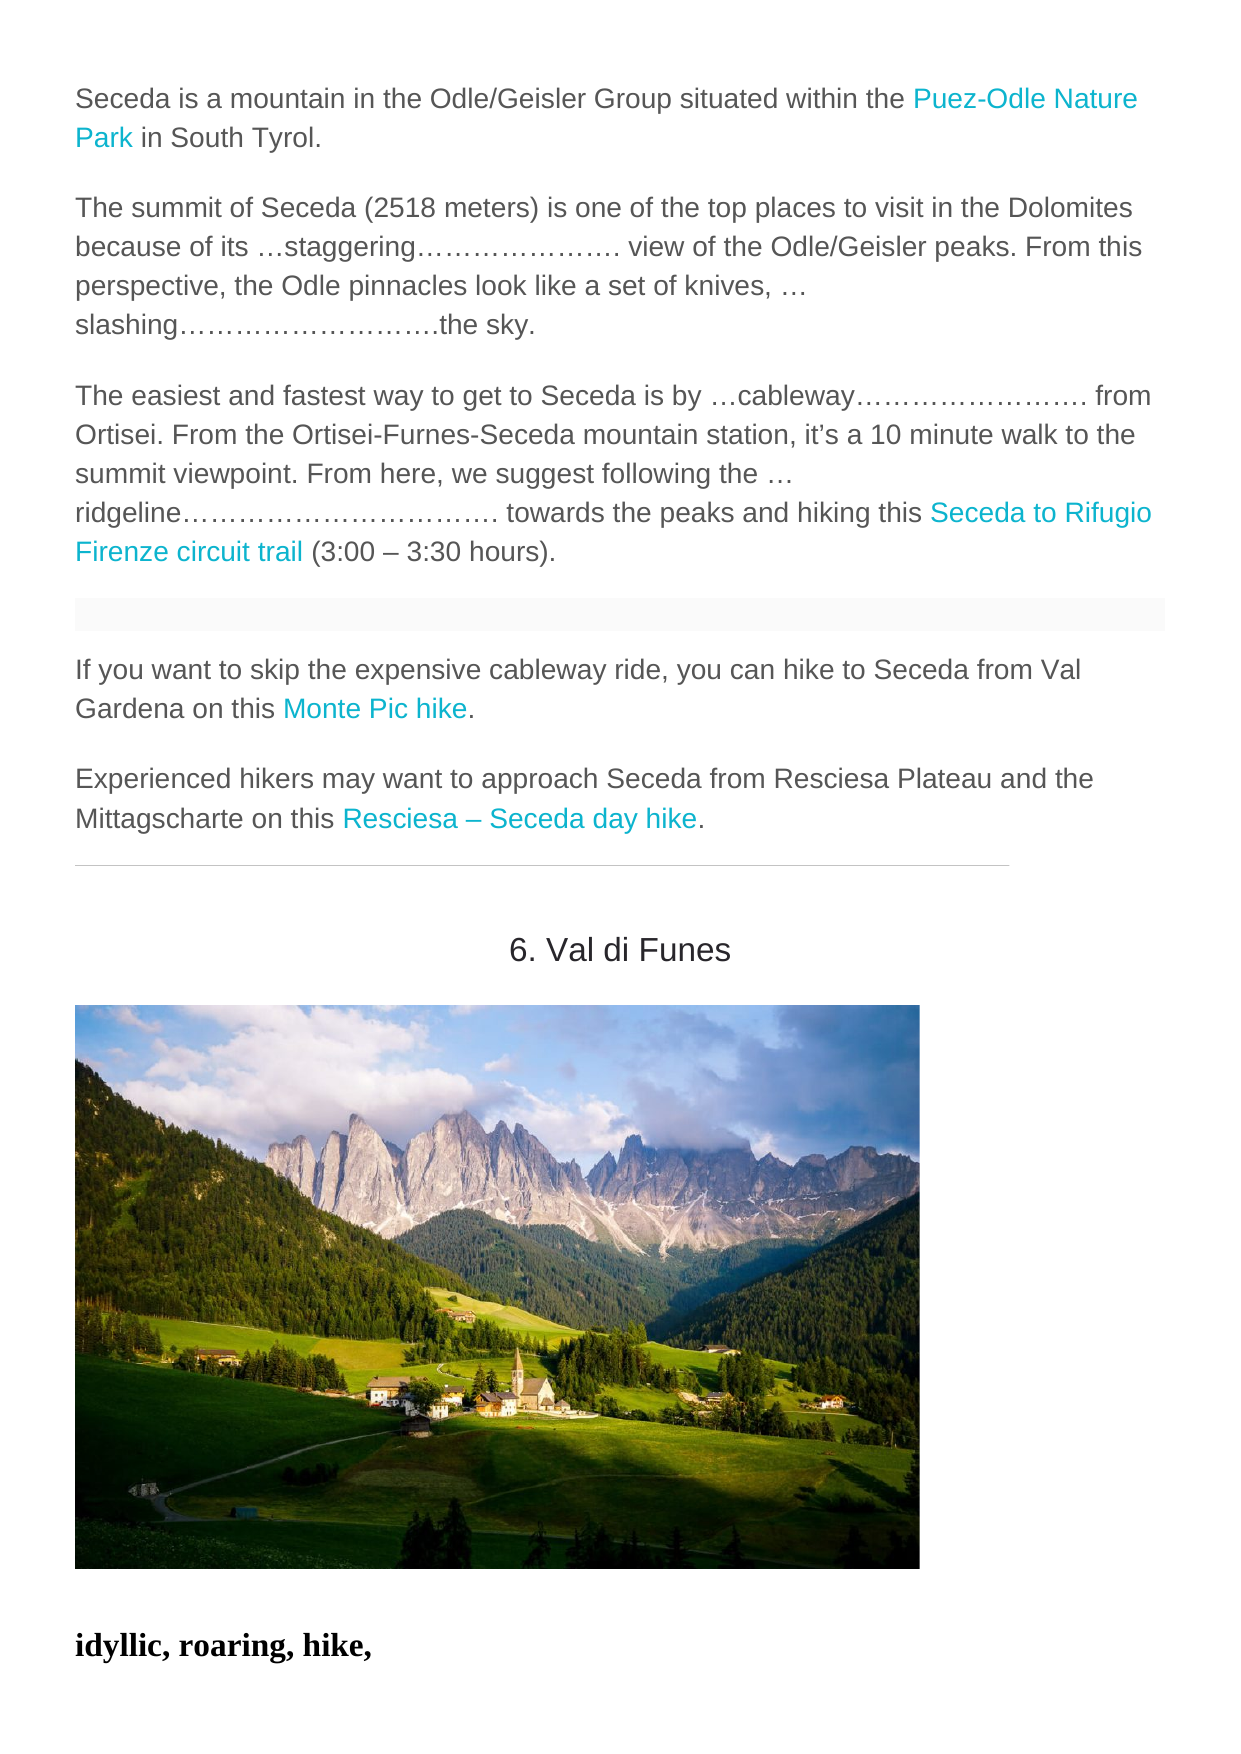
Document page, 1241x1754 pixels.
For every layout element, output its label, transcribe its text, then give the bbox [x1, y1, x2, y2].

picture [75, 1005, 920, 1569]
text Experienced hikers may want to approach Seceda from Resciesa Plateau and the Mittagscharte on this Resciesa – Seceda day hike. [75, 756, 1165, 834]
text Seceda is a mountain in the Odle/Geisler Group situated within the Puez-Odle Nature Park in South Tyrol. [75, 75, 1165, 153]
text The summit of Seceda (2518 meters) is one of the top places to visit in the Dolomites because of its …staggering…………………. view of the Odle/Geisler peaks. From this perspective, the Odle pinnacles look like a set of knives, …slashing……………………….the sky. [75, 184, 1165, 341]
text The easiest and fastest way to get to Seceda is by …cableway……………………. from Ortisei. From the Ortisei-Furnes-Seceda mountain station, it’s a 10 minute walk to the summit viewpoint. From here, we suggest following the …ridgeline……………………………. towards the peaks and hiking this Seceda to Rifugio Firenze circuit trail (3:00 – 3:30 hours). [75, 372, 1165, 567]
text idyllic, roaring, hike, [75, 1626, 1165, 1664]
text If you want to skip the expensive cableway ride, you can hike to Seceda from Val Gardena on this Monte Pic hike. [75, 646, 1165, 724]
text 6. Val di Funes [75, 893, 1165, 968]
